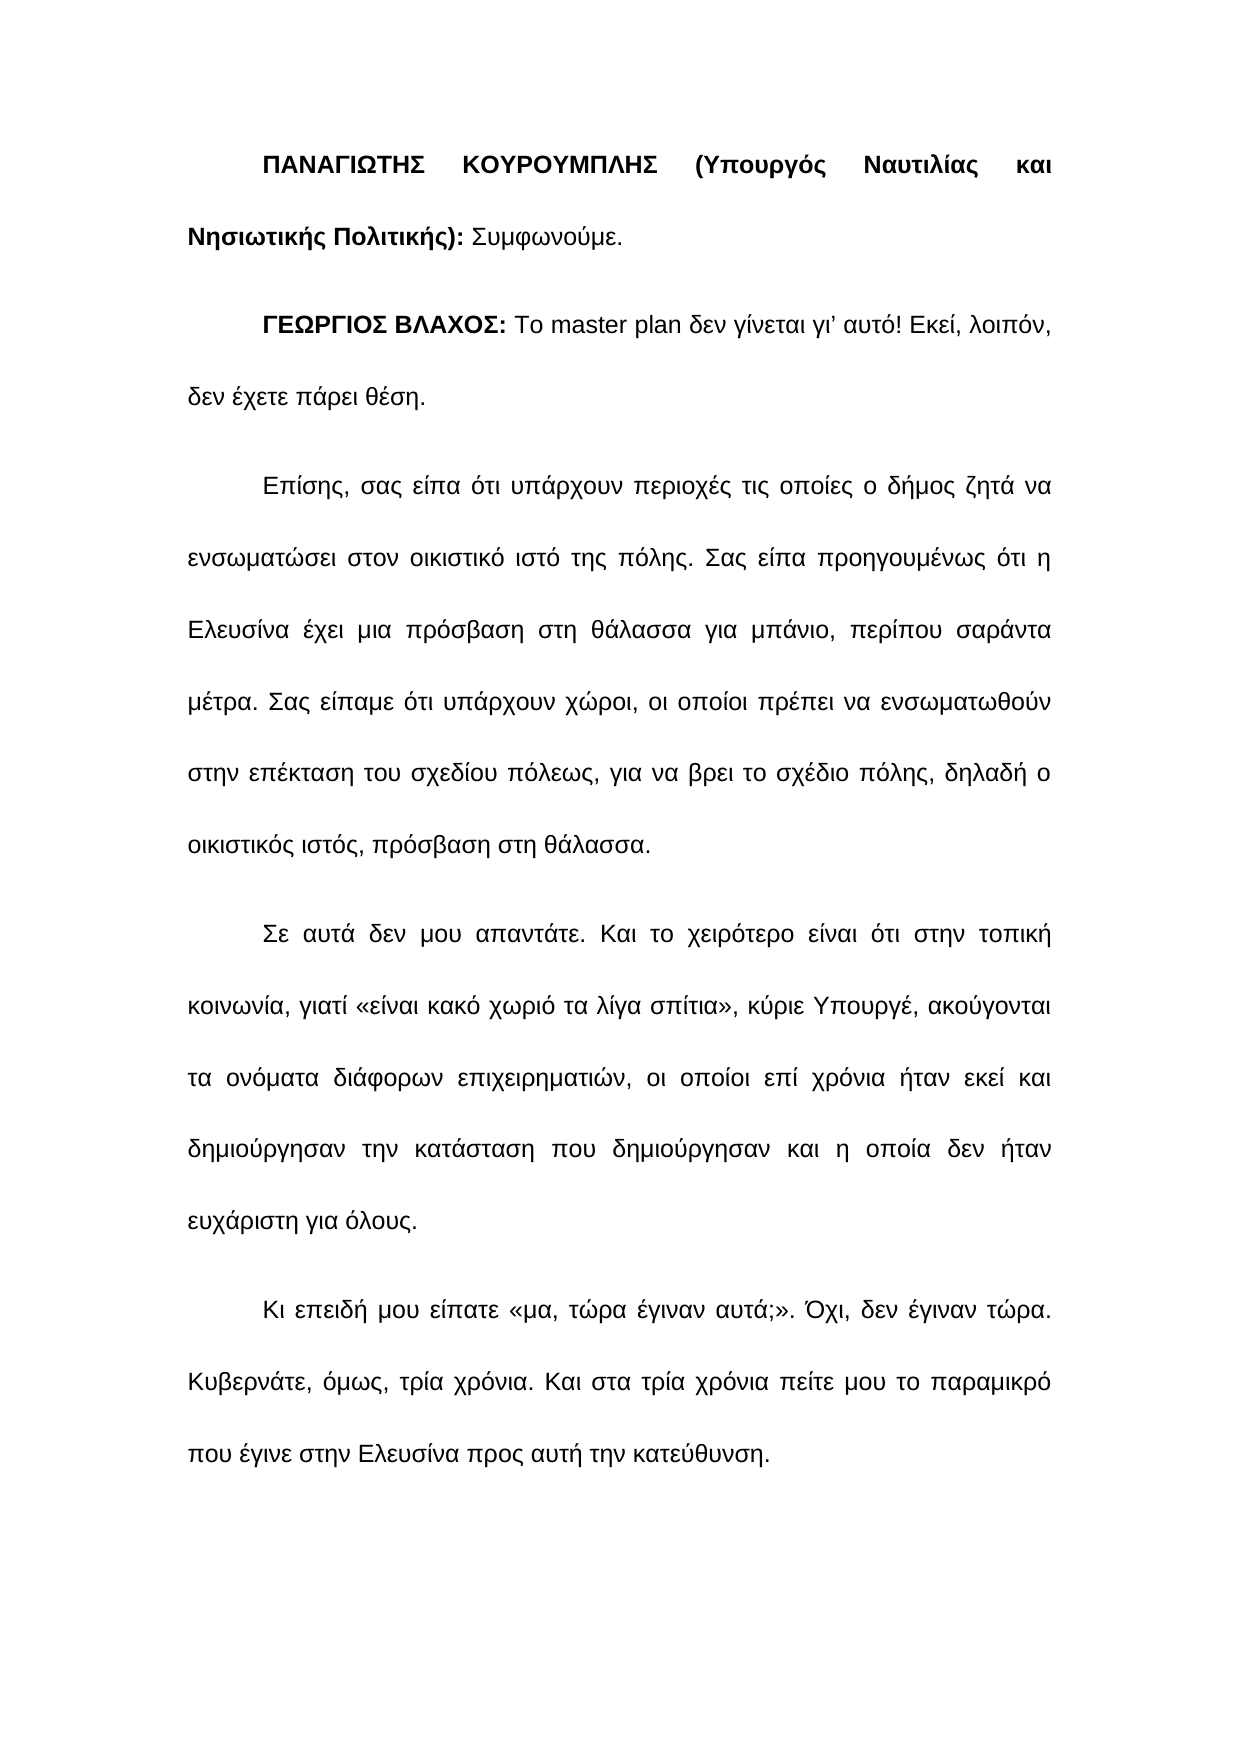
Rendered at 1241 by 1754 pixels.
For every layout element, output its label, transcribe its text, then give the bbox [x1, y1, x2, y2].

text ΠΑΝΑΓΙΩΤΗΣ ΚΟΥΡΟΥΜΠΛΗΣ (Υπουργός Ναυτιλίας και Νησιωτικής Πολιτικής): Συμφωνούμε. [187, 150, 1053, 251]
text ΓΕΩΡΓΙΟΣ ΒΛΑΧΟΣ: To master plan δεν γίνεται γι’ αυτό! Εκεί, λοιπόν, δεν έχετε πάρει θέση. [187, 310, 1053, 411]
text Κι επειδή μου είπατε «μα, τώρα έγιναν αυτά;». Όχι, δεν έγιναν τώρα. Κυβερνάτε, όμως, τρία χρόνια. Και στα τρία χρόνια πείτε μου το παραμικρό που έγινε στην Ελευσίνα προς αυτή την κατεύθυνση. [187, 1295, 1053, 1467]
text Σε αυτά δεν μου απαντάτε. Και το χειρότερο είναι ότι στην τοπική κοινωνία, γιατί «είναι κακό χωριό τα λίγα σπίτια», κύριε Υπουργέ, ακούγονται τα ονόματα διάφορων επιχειρηματιών, οι οποίοι επί χρόνια ήταν εκεί και δημιούργησαν την κατάσταση που δημιούργησαν και η οποία δεν ήταν ευχάριστη για όλους. [187, 919, 1053, 1235]
text Επίσης, σας είπα ότι υπάρχουν περιοχές τις οποίες ο δήμος ζητά να ενσωματώσει στον οικιστικό ιστό της πόλης. Σας είπα προηγουμένως ότι η Ελευσίνα έχει μια πρόσβαση στη θάλασσα για μπάνιο, περίπου σαράντα μέτρα. Σας είπαμε ότι υπάρχουν χώροι, οι οποίοι πρέπει να ενσωματωθούν στην επέκταση του σχεδίου πόλεως, για να βρει το σχέδιο πόλης, δηλαδή ο οικιστικός ιστός, πρόσβαση στη θάλασσα. [187, 471, 1053, 859]
